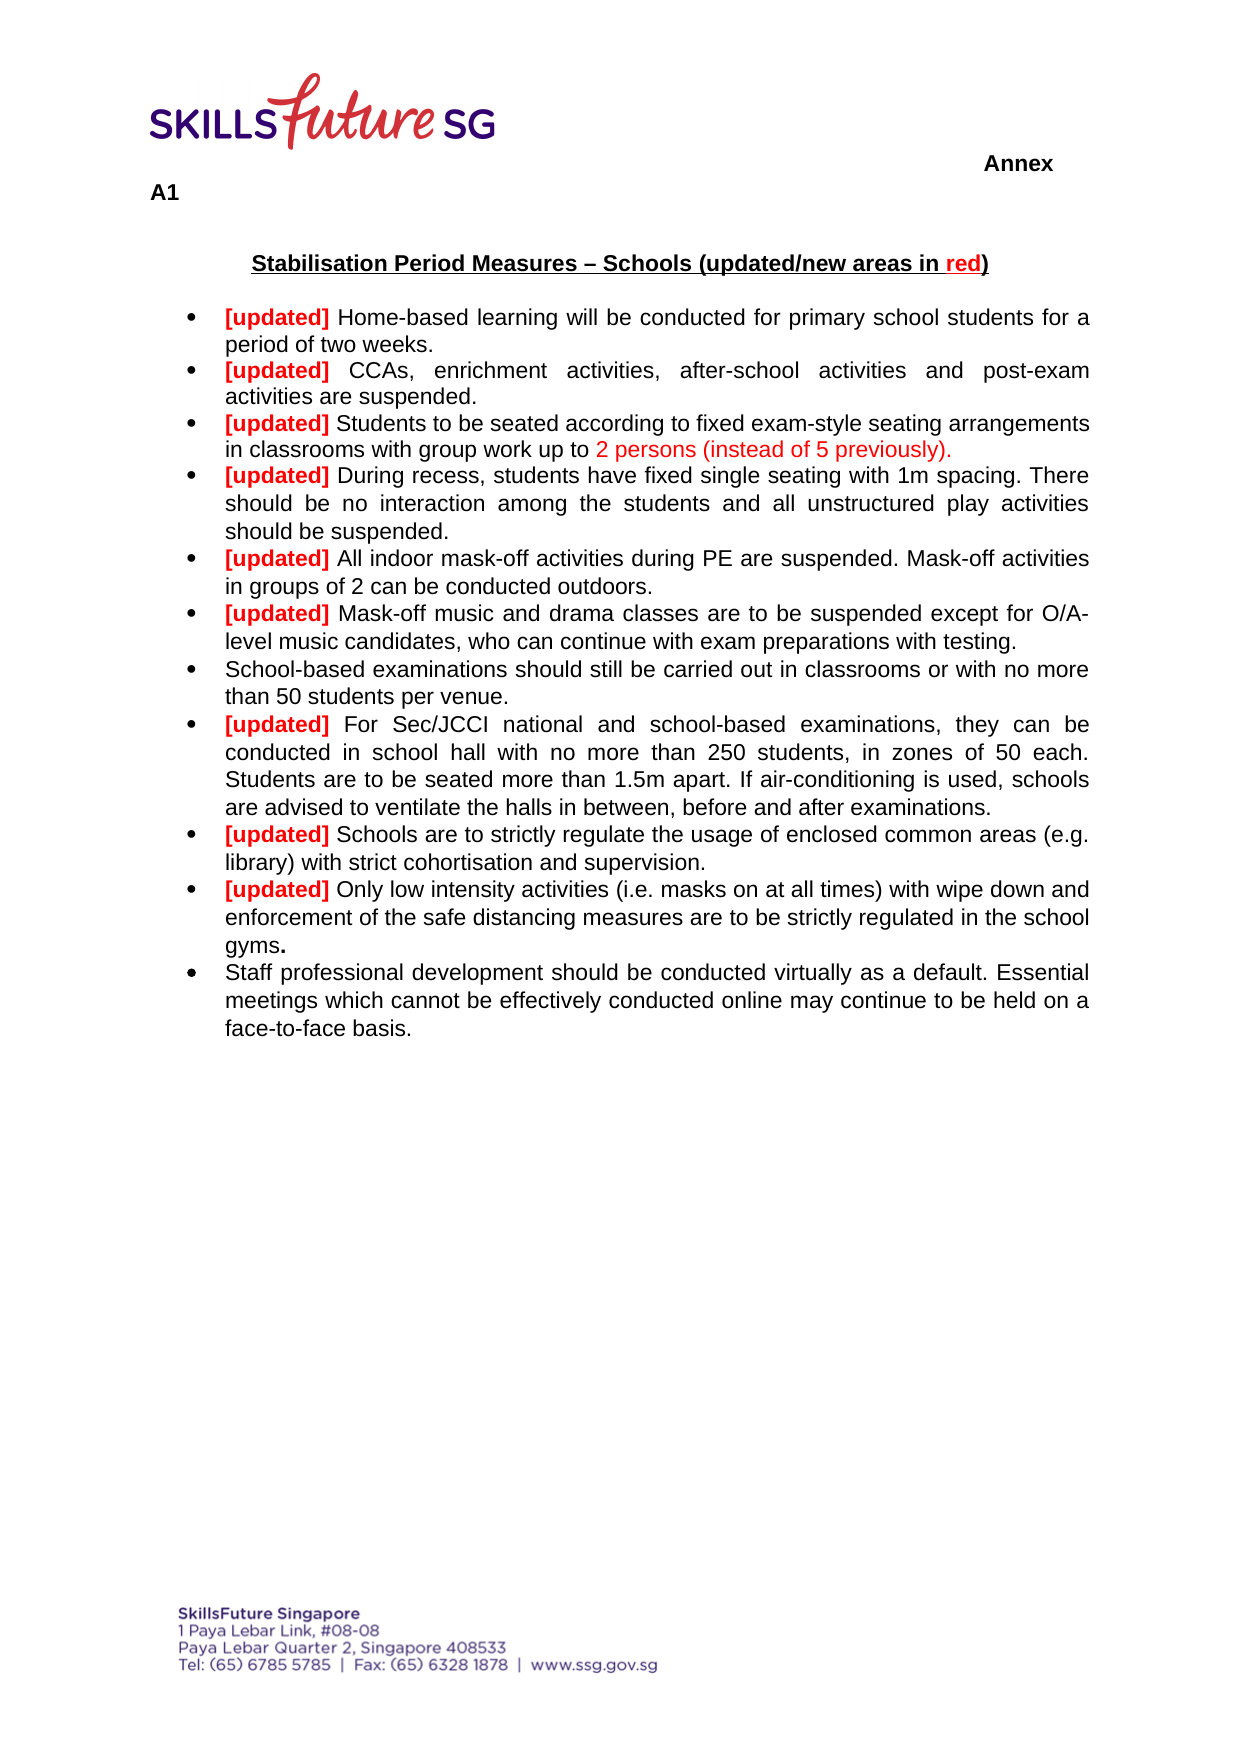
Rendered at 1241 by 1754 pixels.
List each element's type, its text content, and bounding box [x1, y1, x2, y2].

list [updated] Home-based learning will be conducted for primary school students for a period of two weeks. [187, 304, 1090, 357]
text Annex A1 [150, 150, 1090, 205]
list [updated] Mask-off music and drama classes are to be suspended except for O/A-level music candidates, who can continue with exam preparations with testing. [187, 600, 1090, 654]
list Staff professional development should be conducted virtually as a default. Essential meetings which cannot be effectively conducted online may continue to be held on a face-to-face basis. [187, 959, 1090, 1041]
list [updated] All indoor mask-off activities during PE are suspended. Mask-off activities in groups of 2 can be conducted outdoors. [187, 545, 1090, 599]
list [updated] Students to be seated according to fixed exam-style seating arrangements in classrooms with group work up to 2 persons (instead of 5 previously). [187, 410, 1090, 462]
text Stabilisation Period Measures – Schools (updated/new areas in red) [150, 250, 1090, 304]
list School-based examinations should still be carried out in classrooms or with no more than 50 students per venue. [187, 656, 1090, 709]
list [updated] During recess, students have fixed single seating with 1m spacing. There should be no interaction among the students and all unstructured play activities should be suspended. [187, 462, 1090, 544]
list [updated] Only low intensity activities (i.e. masks on at all times) with wipe down and enforcement of the safe distancing measures are to be strictly regulated in the school gyms. [187, 876, 1090, 958]
list [updated] For Sec/JCCI national and school-based examinations, they can be conducted in school hall with no more than 250 students, in zones of 50 each. Students are to be seated more than 1.5m apart. If air-conditioning is used, schools are advised to ventilate the halls in between, before and after examinations. [187, 711, 1090, 820]
picture [150, 73, 495, 150]
picture [150, 1597, 669, 1681]
list [updated] Schools are to strictly regulate the usage of enclosed common areas (e.g. library) with strict cohortisation and supervision. [187, 821, 1090, 875]
list [updated] CCAs, enrichment activities, after-school activities and post-exam activities are suspended. [187, 357, 1090, 410]
